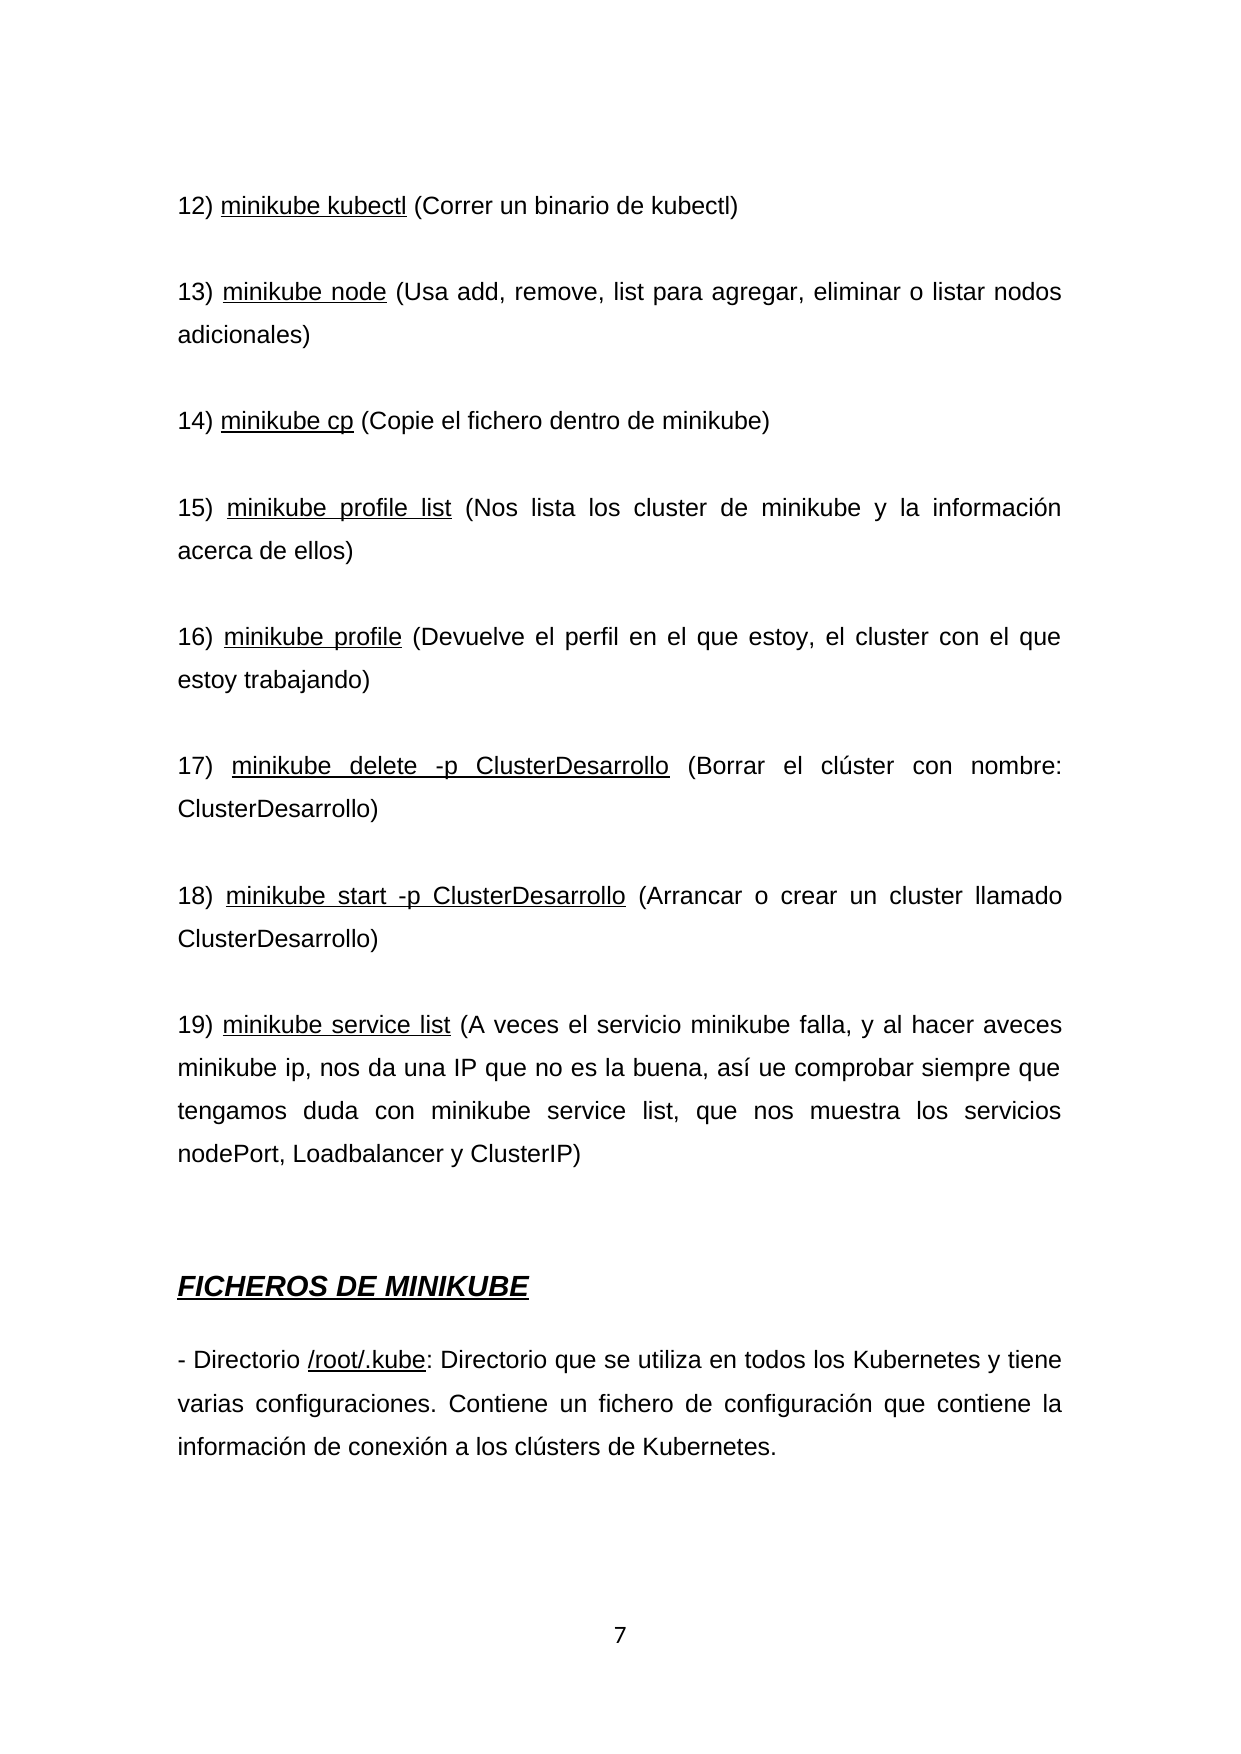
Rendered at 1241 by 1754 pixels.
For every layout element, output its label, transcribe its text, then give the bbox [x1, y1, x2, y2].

text 19) minikube service list (A veces el servicio minikube falla, y al hacer aveces minikube ip, nos da una IP que no es la buena, así ue comprobar siempre que tengamos duda con minikube service list, que nos muestra los servicios nodePort, Loadbalancer y ClusterIP) [177, 1010, 1063, 1168]
text 13) minikube node (Usa add, remove, list para agregar, eliminar o listar nodos adicionales) [177, 277, 1063, 349]
text 18) minikube start -p ClusterDesarrollo (Arrancar o crear un cluster llamado ClusterDesarrollo) [177, 881, 1063, 953]
text 15) minikube profile list (Nos lista los cluster de minikube y la información acerca de ellos) [177, 493, 1063, 564]
text 12) minikube kubectl (Correr un binario de kubectl) [177, 191, 1063, 219]
text 16) minikube profile (Devuelve el perfil en el que estoy, el cluster con el que estoy trabajando) [177, 622, 1063, 694]
subtitle FICHEROS DE MINIKUBE [177, 1269, 1063, 1302]
text 14) minikube cp (Copie el fichero dentro de minikube) [177, 406, 1063, 435]
text 17) minikube delete -p ClusterDesarrollo (Borrar el clúster con nombre: ClusterDesarrollo) [177, 751, 1063, 823]
text - Directorio /root/.kube: Directorio que se utiliza en todos los Kubernetes y tiene varias configuraciones. Contiene un fichero de configuración que contiene la información de conexión a los clústers de Kubernetes. [177, 1346, 1063, 1461]
